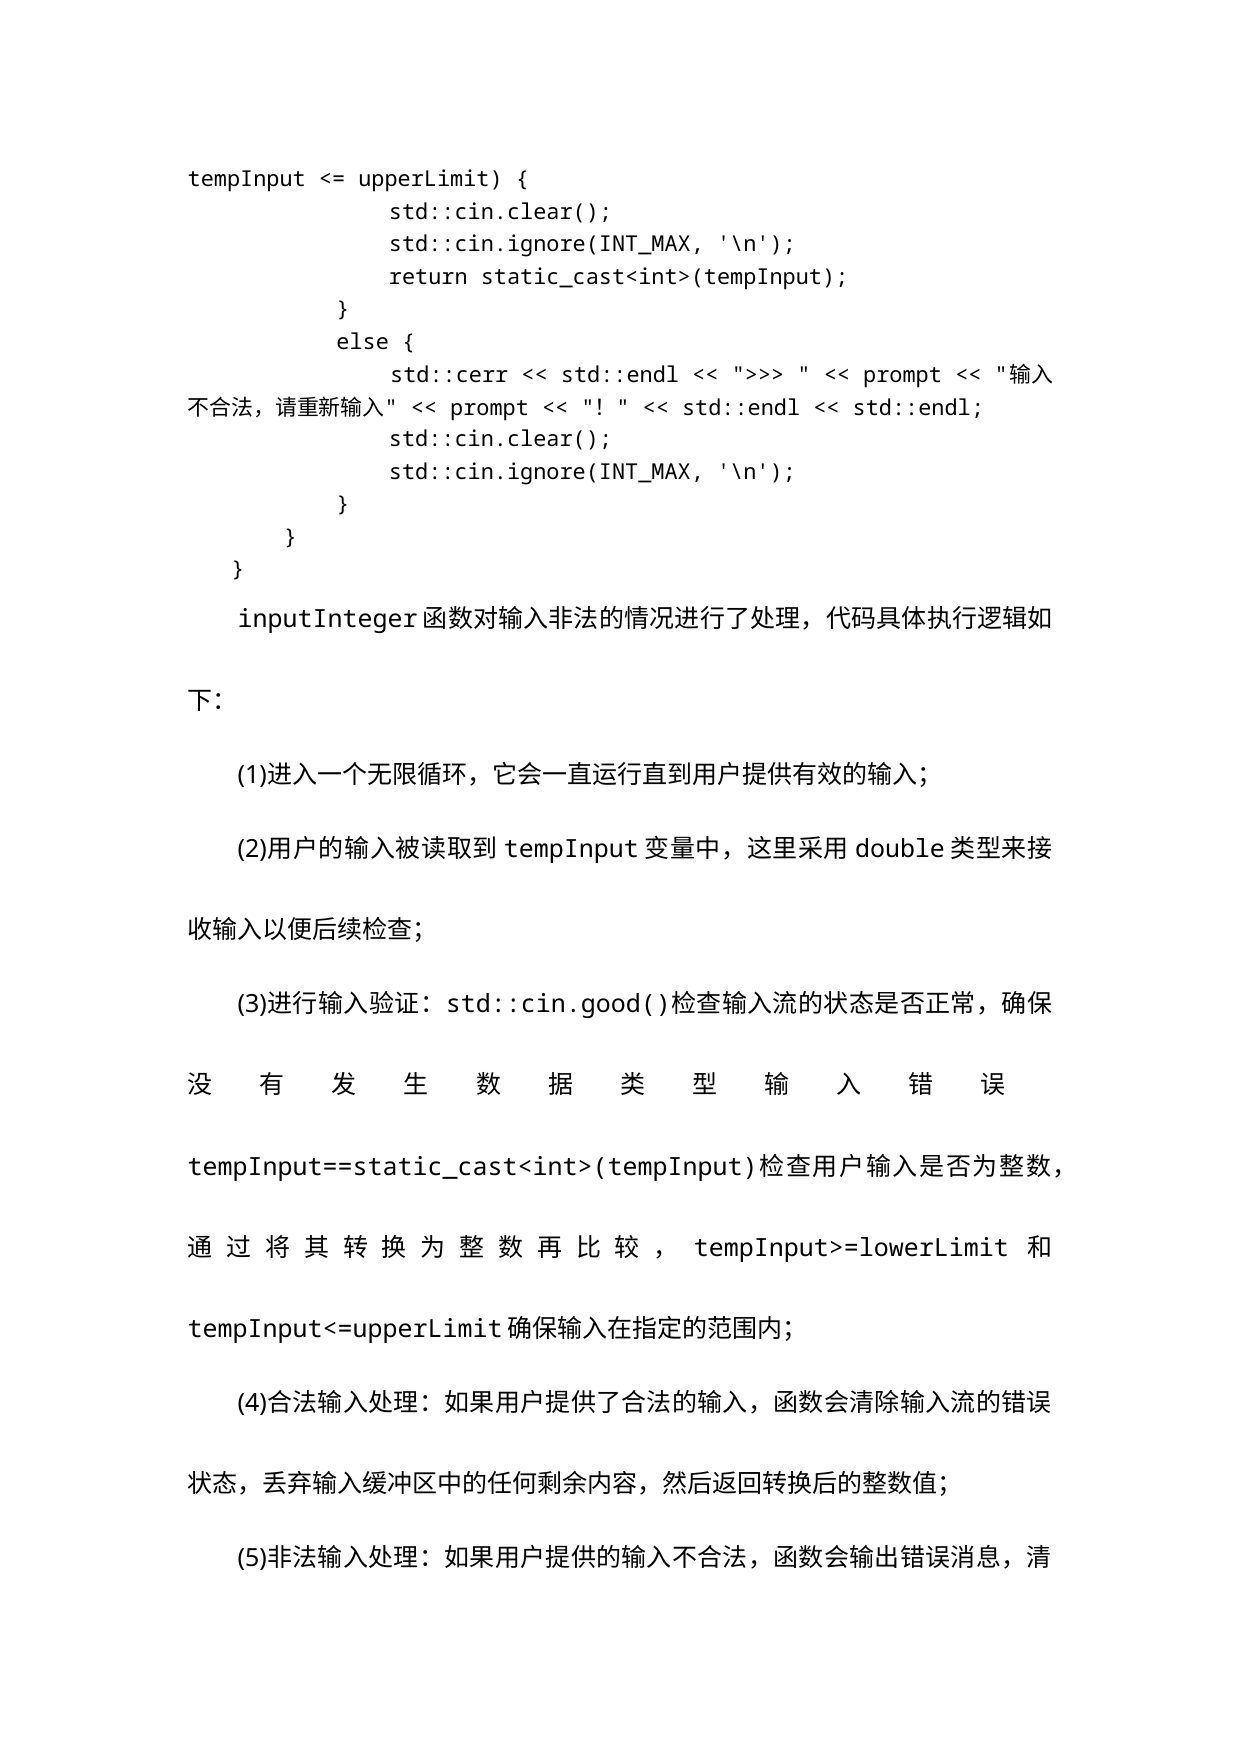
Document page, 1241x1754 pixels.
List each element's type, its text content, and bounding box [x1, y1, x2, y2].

text (3)进行输入验证：std::cin.good()检查输入流的状态是否正常，确保没有发生数据类型输入错误，tempInput==static_cast<int>(tempInput)检查用户输入是否为整数，通过将其转换为整数再比较，tempInput>=lowerLimit和tempInput<=upperLimit确保输入在指定的范围内； [187, 969, 1053, 1359]
text std::cerr << std::endl << ">>> " << prompt << "输入不合法，请重新输入" << prompt << "！" << std::endl << std::endl; [187, 357, 1053, 422]
text std::cin.ignore(INT_MAX, '\n'); [187, 454, 1053, 487]
text } [187, 292, 1053, 324]
text return static_cast<int>(tempInput); [187, 259, 1053, 292]
text } [187, 552, 1053, 584]
text } [187, 519, 1053, 552]
text std::cin.ignore(INT_MAX, '\n'); [187, 227, 1053, 259]
text (1)进入一个无限循环，它会一直运行直到用户提供有效的输入； [187, 740, 1053, 805]
text std::cin.clear(); [187, 422, 1053, 454]
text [187, 162, 1053, 194]
text inputInteger函数对输入非法的情况进行了处理，代码具体执行逻辑如下： [187, 584, 1053, 731]
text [187, 1523, 1053, 1588]
text std::cin.clear(); [187, 194, 1053, 227]
text else { [187, 324, 1053, 357]
text } [187, 487, 1053, 519]
text (4)合法输入处理：如果用户提供了合法的输入，函数会清除输入流的错误状态，丢弃输入缓冲区中的任何剩余内容，然后返回转换后的整数值； [187, 1368, 1053, 1514]
text (2)用户的输入被读取到tempInput变量中，这里采用double类型来接收输入以便后续检查； [187, 814, 1053, 960]
